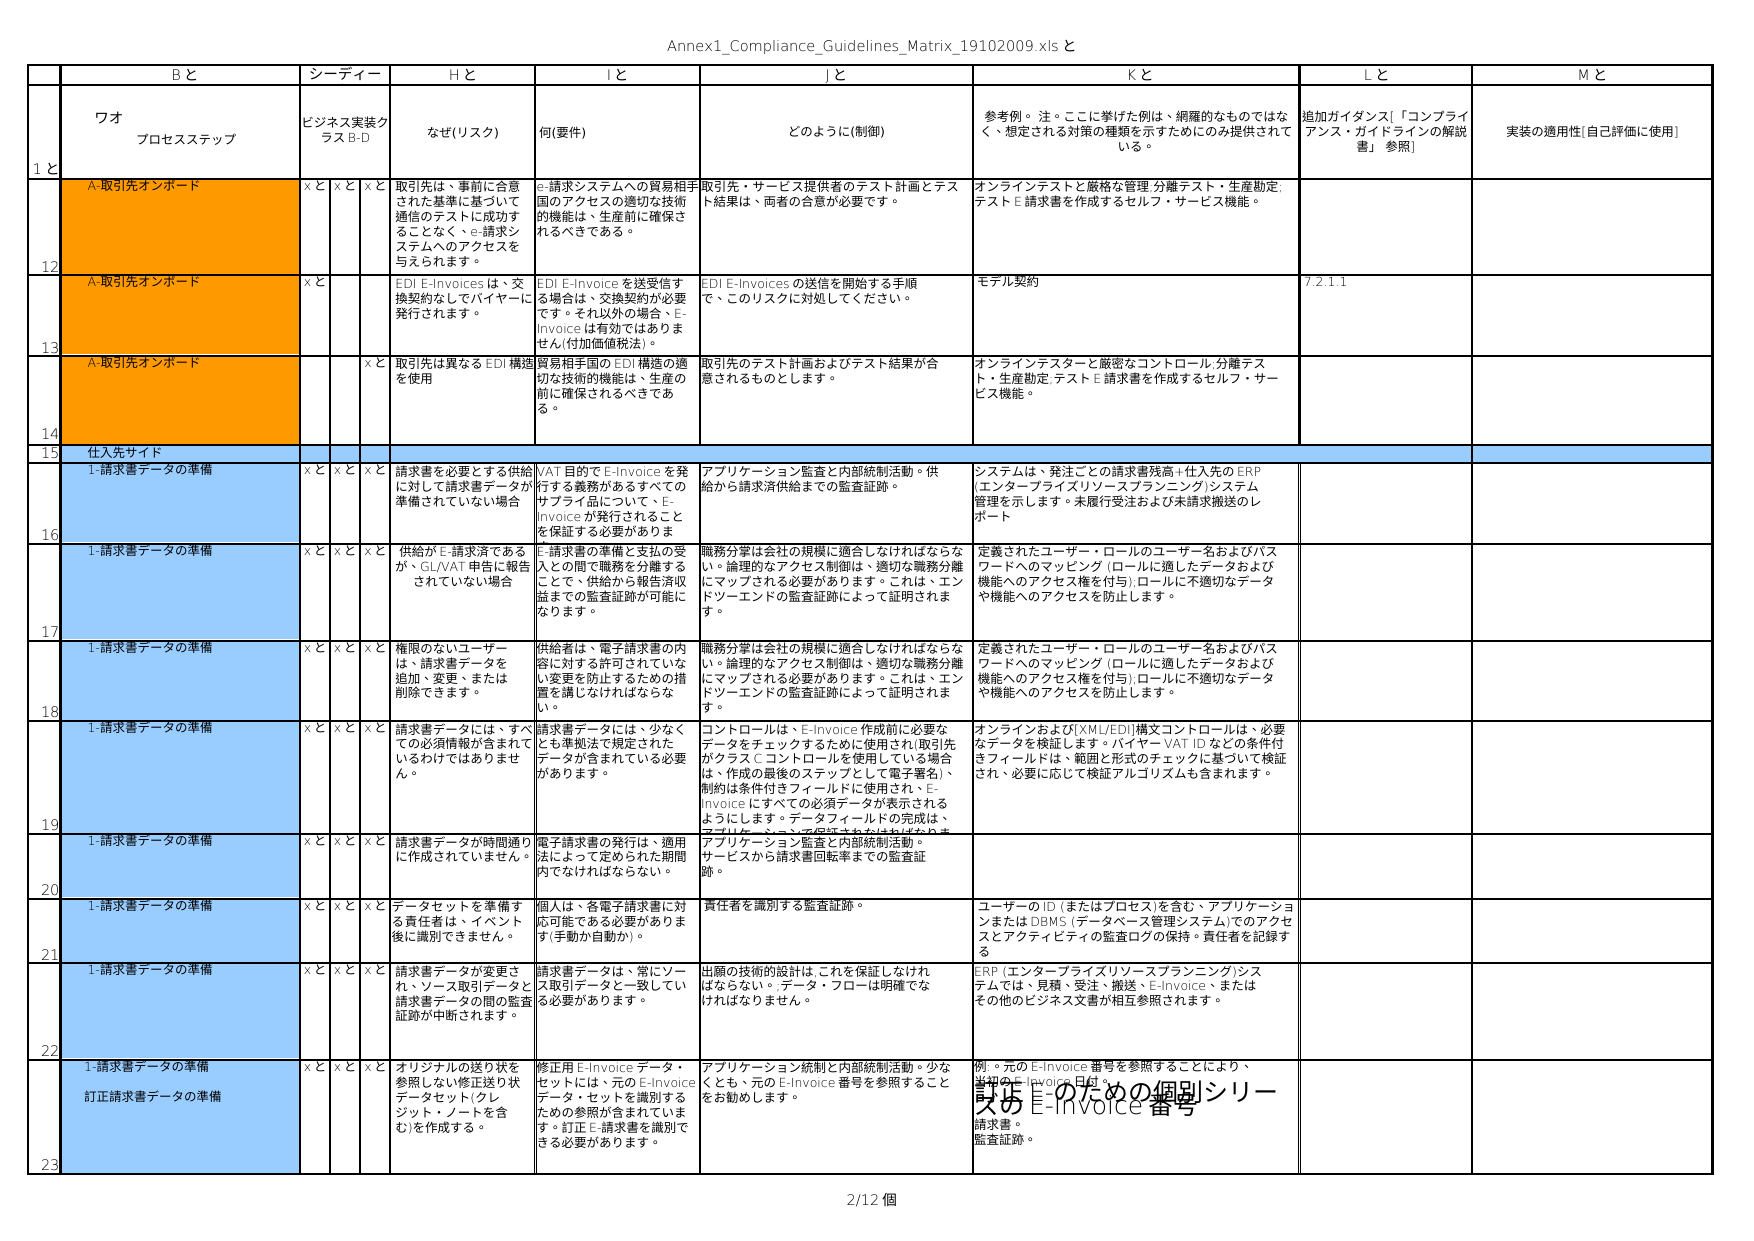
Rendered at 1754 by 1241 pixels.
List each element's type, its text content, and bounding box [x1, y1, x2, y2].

table_cell EDI E-Invoicesの送信を開始する手順で、このリスクに対処してください。 [701, 276, 972, 354]
table_cell [1301, 900, 1471, 962]
table_cell 13と [29, 276, 59, 354]
table_cell xと [331, 545, 359, 639]
table_cell xと [331, 964, 359, 1058]
table_cell 個人は、各電子請求書に対応可能である必要があります(手動か自動か)。 [537, 900, 699, 962]
table_cell A-取引先オンボード [62, 357, 299, 444]
table_cell 仕入先サイド [62, 446, 299, 462]
table_cell ビジネス実装クラスB-D [301, 86, 389, 177]
table_cell [1473, 964, 1711, 1058]
table_cell 電子請求書の発行は、適用法によって定められた期間内でなければならない。 [537, 835, 699, 897]
table_cell [331, 357, 359, 444]
table_cell 1-請求書データの準備 [62, 642, 299, 720]
table_cell 実装の適用性[自己評価に使用] [1473, 86, 1711, 177]
table_cell 定義されたユーザー・ロールのユーザー名およびパスワードへのマッピング (ロールに適したデータおよび機能へのアクセス権を付与);ロールに不適切なデータや機能へのアクセスを防止します。 [974, 545, 1298, 639]
table_cell xと [301, 964, 329, 1058]
table_cell 18と [29, 642, 59, 720]
table_cell 14と [29, 357, 59, 444]
table_cell [1301, 642, 1471, 720]
table_cell xと [361, 964, 389, 1058]
table_cell xと [301, 545, 329, 639]
table_cell [1473, 642, 1711, 720]
table_cell 1-請求書データの準備 [62, 900, 299, 962]
table_cell [1473, 722, 1711, 833]
table_header [29, 66, 59, 84]
table_cell 修正用E-Invoiceデータ・セットには、元のE-Invoiceデータ・セットを識別するための参照が含まれています。訂正E-請求書を識別できる必要があります。 [537, 1061, 699, 1173]
table_cell [1473, 180, 1711, 274]
table_cell アプリケーション監査と内部統制活動。供給から請求済供給までの監査証跡。 [701, 464, 972, 542]
table_cell オンラインおよび[XML/EDI]構文コントロールは、必要なデータを検証します。バイヤーVAT IDなどの条件付きフィールドは、範囲と形式のチェックに基づいて検証され、必要に応じて検証アルゴリズムも含まれます。 [974, 722, 1298, 833]
table_cell 貿易相手国のEDI構造の適切な技術的機能は、生産の前に確保されるべきである。 [536, 357, 699, 444]
table_cell 17と [29, 545, 59, 639]
table_cell 出願の技術的設計は,これを保証しなければならない。;データ・フローは明確でなければなりません。 [701, 964, 972, 1058]
table_cell 1-請求書データの準備 訂正請求書データの準備 [62, 1061, 299, 1173]
table_cell 定義されたユーザー・ロールのユーザー名およびパスワードへのマッピング (ロールに適したデータおよび機能へのアクセス権を付与);ロールに不適切なデータや機能へのアクセスを防止します。 [974, 642, 1298, 720]
table_cell 21と [29, 900, 59, 962]
table_cell [301, 357, 329, 444]
table_cell 1-請求書データの準備 [62, 835, 299, 897]
table_cell [1301, 722, 1471, 833]
table_cell [1473, 900, 1711, 962]
table_cell 1-請求書データの準備 [62, 964, 299, 1058]
table_cell 12と [29, 180, 59, 274]
table_cell xと [361, 357, 389, 444]
table_cell A-取引先オンボード [62, 276, 299, 354]
table_cell [1301, 545, 1471, 639]
table_cell xと [301, 642, 329, 720]
table_cell 15と [29, 446, 59, 462]
table_cell 職務分掌は会社の規模に適合しなければならない。論理的なアクセス制御は、適切な職務分離にマップされる必要があります。これは、エンドツーエンドの監査証跡によって証明されます。 [701, 642, 972, 720]
table_cell 供給がE-請求済であるが、GL/VAT申告に報告されていない場合 [391, 545, 534, 639]
table_cell xと [361, 180, 389, 274]
table_cell 20と [29, 835, 59, 897]
table_cell [1301, 964, 1471, 1058]
table_cell xと [331, 464, 359, 542]
table_cell 1と [29, 86, 59, 177]
table_cell 23と [29, 1061, 59, 1173]
table_cell xと [301, 722, 329, 833]
table_cell xと [301, 835, 329, 897]
table_cell [1473, 446, 1711, 462]
table_cell e-請求システムへの貿易相手国のアクセスの適切な技術的機能は、生産前に確保されるべきである。 [536, 180, 699, 274]
table_cell [1473, 545, 1711, 639]
table_cell xと [361, 545, 389, 639]
table_cell 16と [29, 464, 59, 542]
table_cell [391, 446, 1471, 462]
table_cell 請求書データには、すべての必須情報が含まれているわけではありません。 [391, 722, 534, 833]
table_header Hと [391, 66, 534, 84]
table_cell 何(要件) [536, 86, 699, 177]
table_cell xと [361, 900, 389, 962]
table_cell 責任者を識別する監査証跡。 [701, 900, 972, 962]
table_cell [301, 446, 329, 462]
table_cell xと [361, 1061, 389, 1173]
table_header シーディーイー [301, 66, 389, 84]
table_cell xと [301, 464, 329, 542]
table_cell [331, 446, 359, 462]
table_cell なぜ(リスク) [391, 86, 534, 177]
table_cell データセットを準備する責任者は、イベント後に識別できません。 [391, 900, 534, 962]
table_cell ワオ プロセスステップ (順序を調整できる) [62, 86, 299, 177]
table_cell EDI E-Invoicesは、交換契約なしでバイヤーに発行されます。 [391, 276, 534, 354]
table_cell アプリケーション監査と内部統制活動。サービスから請求書回転率までの監査証跡。 [701, 835, 972, 897]
table_cell VAT目的でE-Invoiceを発行する義務があるすべてのサプライ品について、E-Invoiceが発行されることを保証する必要があります。 [537, 464, 699, 542]
text Annex1_Compliance_Guidelines_Matrix_19102009.xlsと [27, 38, 1716, 55]
table_cell 追加ガイダンス[「コンプライアンス・ガイドラインの解説書」 参照] [1301, 86, 1471, 177]
table_cell 供給者は、電子請求書の内容に対する許可されていない変更を防止するための措置を講じなければならない。 [537, 642, 699, 720]
table_cell 職務分掌は会社の規模に適合しなければならない。論理的なアクセス制御は、適切な職務分離にマップされる必要があります。これは、エンドツーエンドの監査証跡によって証明されます。 [701, 545, 972, 639]
table_cell [1473, 1061, 1711, 1173]
table_cell E-請求書の準備と支払の受入との間で職務を分離することで、供給から報告済収益までの監査証跡が可能になります。 [537, 545, 699, 639]
table_cell [974, 835, 1298, 897]
table_cell 22と [29, 964, 59, 1058]
table_cell [361, 446, 389, 462]
table_cell EDI E-Invoiceを送受信する場合は、交換契約が必要です。それ以外の場合、E-Invoiceは有効ではありません(付加価値税法)。 [536, 276, 699, 354]
table_cell xと [361, 464, 389, 542]
table_cell xと [331, 1061, 359, 1173]
text 2/12個 [27, 1192, 1716, 1208]
table_cell xと [331, 642, 359, 720]
table_cell オンラインテストと厳格な管理;分離テスト・生産勘定;テストE請求書を作成するセルフ・サービス機能。 [974, 180, 1298, 274]
table_cell 1-請求書データの準備 [62, 545, 299, 639]
table_cell xと [361, 835, 389, 897]
table_cell [1301, 357, 1471, 444]
table_cell xと [331, 835, 359, 897]
table_cell [1301, 464, 1471, 542]
table_cell [1473, 357, 1711, 444]
table_cell 19と [29, 722, 59, 833]
table_cell オリジナルの送り状を参照しない修正送り状データセット(クレジット・ノートを含む)を作成する。 [391, 1061, 534, 1173]
table_cell xと [301, 276, 329, 354]
table_cell 権限のないユーザーは、請求書データを追加、変更、または削除できます。 [391, 642, 534, 720]
table_cell xと [361, 642, 389, 720]
table_cell 1-請求書データの準備 [62, 722, 299, 833]
table_header Jと [701, 66, 972, 84]
table_cell ERP (エンタープライズリソースプランニング)システムでは、見積、受注、搬送、E-Invoice、またはその他のビジネス文書が相互参照されます。 [974, 964, 1298, 1058]
table_cell xと [361, 722, 389, 833]
table_cell A-取引先オンボード [62, 180, 299, 274]
table_cell 7.2.1.1 [1301, 276, 1471, 354]
table_header Mと [1473, 66, 1711, 84]
table_cell どのように(制御) [701, 86, 972, 177]
table_header Iと [536, 66, 699, 84]
table_cell [1301, 1061, 1471, 1173]
table_cell [361, 276, 389, 354]
table_cell モデル契約 [974, 276, 1298, 354]
table_cell xと [301, 900, 329, 962]
table_cell xと [331, 722, 359, 833]
table_cell 請求書データが変更され、ソース取引データと請求書データの間の監査証跡が中断されます。 [391, 964, 534, 1058]
table_header Bと [62, 66, 299, 84]
table_cell [1301, 835, 1471, 897]
table_cell xと [331, 900, 359, 962]
table_cell [1473, 835, 1711, 897]
table_cell ユーザーのID (またはプロセス)を含む、アプリケーションまたはDBMS (データベース管理システム)でのアクセスとアクティビティの監査ログの保持。責任者を記録する [974, 900, 1298, 962]
table_cell システムは、発注ごとの請求書残高+仕入先のERP (エンタープライズリソースプランニング)システム管理を示します。未履行受注および未請求搬送のレポート [974, 464, 1298, 542]
table_cell [1301, 180, 1471, 274]
table_cell [1473, 276, 1711, 354]
table_cell 取引先は、事前に合意された基準に基づいて通信のテストに成功することなく、e-請求システムへのアクセスを与えられます。 [391, 180, 534, 274]
table_cell 取引先は異なるEDI構造を使用 [391, 357, 534, 444]
table_cell xと [301, 180, 329, 274]
table_cell 例:。元のE-Invoice番号を参照することにより、 当初のE-Invoice日付。 訂正E-のための個別シリーズのE-Invoice番号 請求書。 監査証跡。 [974, 1061, 1298, 1173]
table_cell xと [331, 180, 359, 274]
table_cell 1-請求書データの準備 [62, 464, 299, 542]
table_cell 請求書を必要とする供給に対して請求書データが準備されていない場合 [391, 464, 534, 542]
table_cell 取引先・サービス提供者のテスト計画とテスト結果は、両者の合意が必要です。 [701, 180, 972, 274]
table_cell [1473, 464, 1711, 542]
table_cell コントロールは、E-Invoice作成前に必要なデータをチェックするために使用され(取引先がクラスCコントロールを使用している場合は、作成の最後のステップとして電子署名)、制約は条件付きフィールドに使用され、E-Invoiceにすべての必須データが表示されるようにします。データフィールドの完成は、アプリケーションで保証されなければなりません。 [701, 722, 972, 833]
table_cell 請求書データには、少なくとも準拠法で規定されたデータが含まれている必要があります。 [537, 722, 699, 833]
table_cell アプリケーション統制と内部統制活動。少なくとも、元のE-Invoice番号を参照することをお勧めします。 [701, 1061, 972, 1173]
table_cell 参考例。 注。ここに挙げた例は、網羅的なものではなく、想定される対策の種類を示すためにのみ提供されている。 [974, 86, 1298, 177]
table_cell 請求書データが時間通りに作成されていません。 [391, 835, 534, 897]
table_cell オンラインテスターと厳密なコントロール;分離テスト・生産勘定;テストE請求書を作成するセルフ・サービス機能。 [974, 357, 1298, 444]
table_cell 請求書データは、常にソース取引データと一致している必要があります。 [537, 964, 699, 1058]
table_header Lと [1301, 66, 1471, 84]
table_cell 取引先のテスト計画およびテスト結果が合意されるものとします。 [701, 357, 972, 444]
table_cell [331, 276, 359, 354]
table_header Kと [974, 66, 1298, 84]
table_cell xと [301, 1061, 329, 1173]
